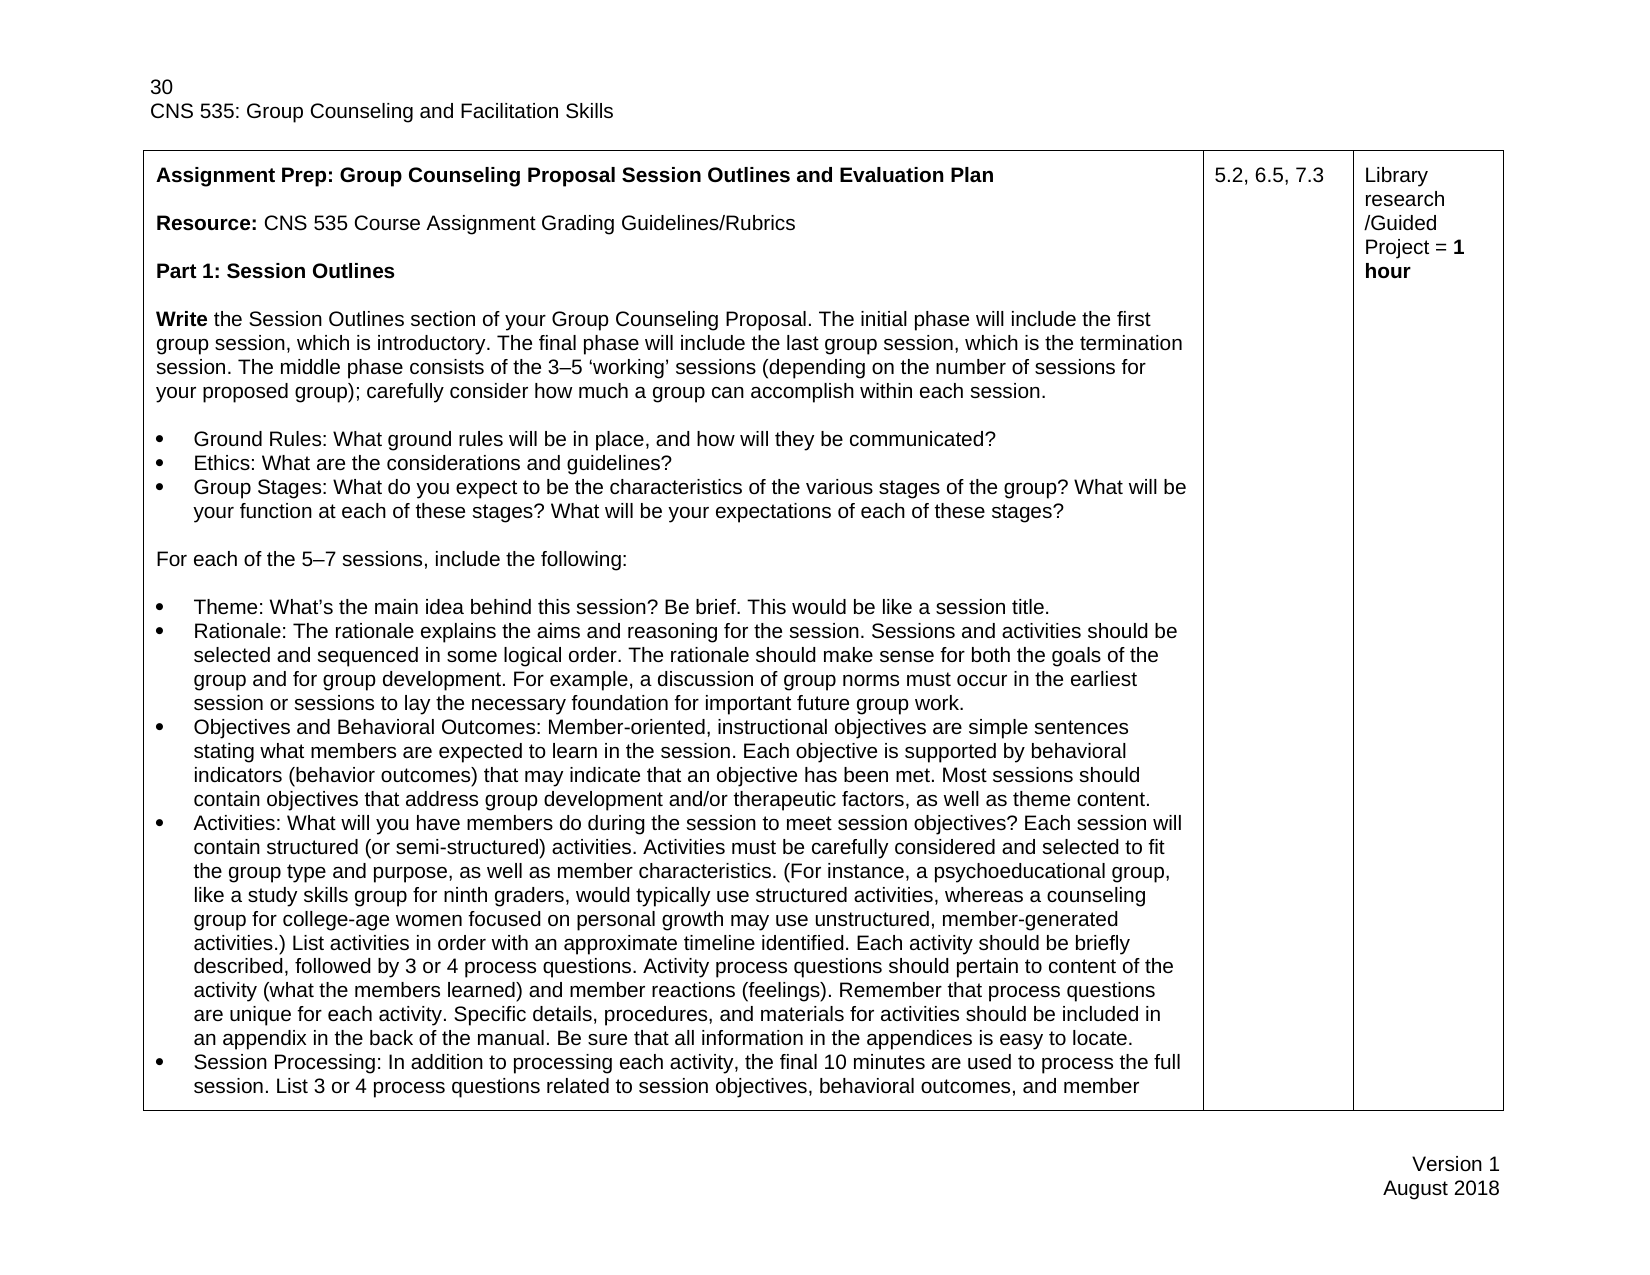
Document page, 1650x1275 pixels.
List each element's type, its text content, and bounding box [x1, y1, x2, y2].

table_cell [144, 151, 1203, 1110]
table_cell 5.2, 6.5, 7.3 [1204, 151, 1353, 1110]
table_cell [1354, 151, 1503, 1110]
